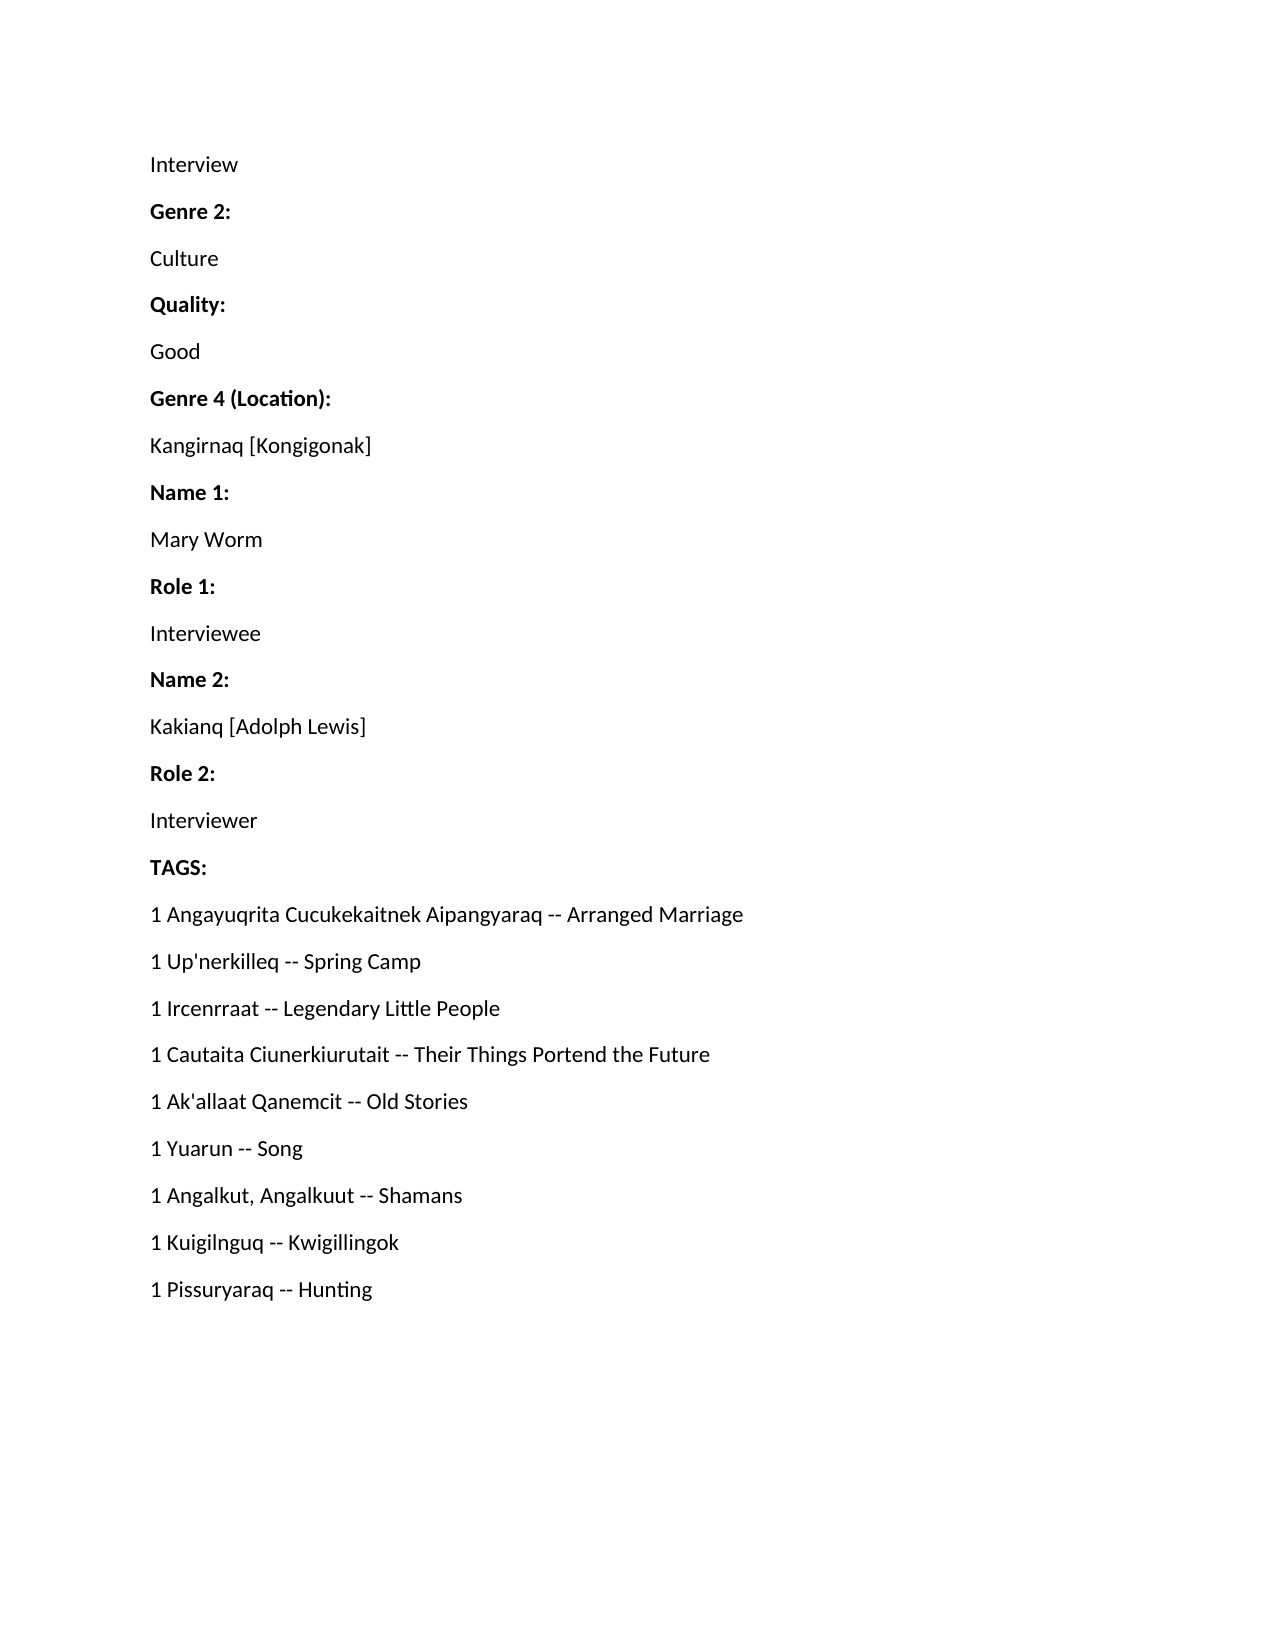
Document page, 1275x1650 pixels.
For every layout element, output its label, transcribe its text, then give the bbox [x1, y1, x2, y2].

text 1 Ak'allaat Qanemcit -- Old Stories [150, 1087, 1125, 1116]
text Culture [150, 244, 1125, 272]
text TAGS: [150, 853, 1125, 881]
text Interviewer [150, 806, 1125, 834]
text 1 Pissuryaraq -- Hunting [150, 1275, 1125, 1303]
text Genre 4 (Location): [150, 384, 1125, 412]
text Interview [150, 150, 1125, 178]
text 1 Cautaita Ciunerkiurutait -- Their Things Portend the Future [150, 1041, 1125, 1069]
text Genre 2: [150, 197, 1125, 225]
text 1 Kuigilnguq -- Kwigillingok [150, 1228, 1125, 1256]
text Kangirnaq [Kongigonak] [150, 431, 1125, 459]
text 1 Ircenrraat -- Legendary Little People [150, 994, 1125, 1022]
text Kakianq [Adolph Lewis] [150, 712, 1125, 741]
text Interviewee [150, 619, 1125, 647]
text Name 1: [150, 478, 1125, 506]
text 1 Angayuqrita Cucukekaitnek Aipangyaraq -- Arranged Marriage [150, 900, 1125, 928]
text 1 Angalkut, Angalkuut -- Shamans [150, 1181, 1125, 1209]
text 1 Yuarun -- Song [150, 1134, 1125, 1162]
text Mary Worm [150, 525, 1125, 553]
text Quality: [150, 291, 1125, 319]
text Role 2: [150, 759, 1125, 787]
text Role 1: [150, 572, 1125, 600]
text 1 Up'nerkilleq -- Spring Camp [150, 947, 1125, 975]
text Name 2: [150, 666, 1125, 694]
text Good [150, 337, 1125, 366]
